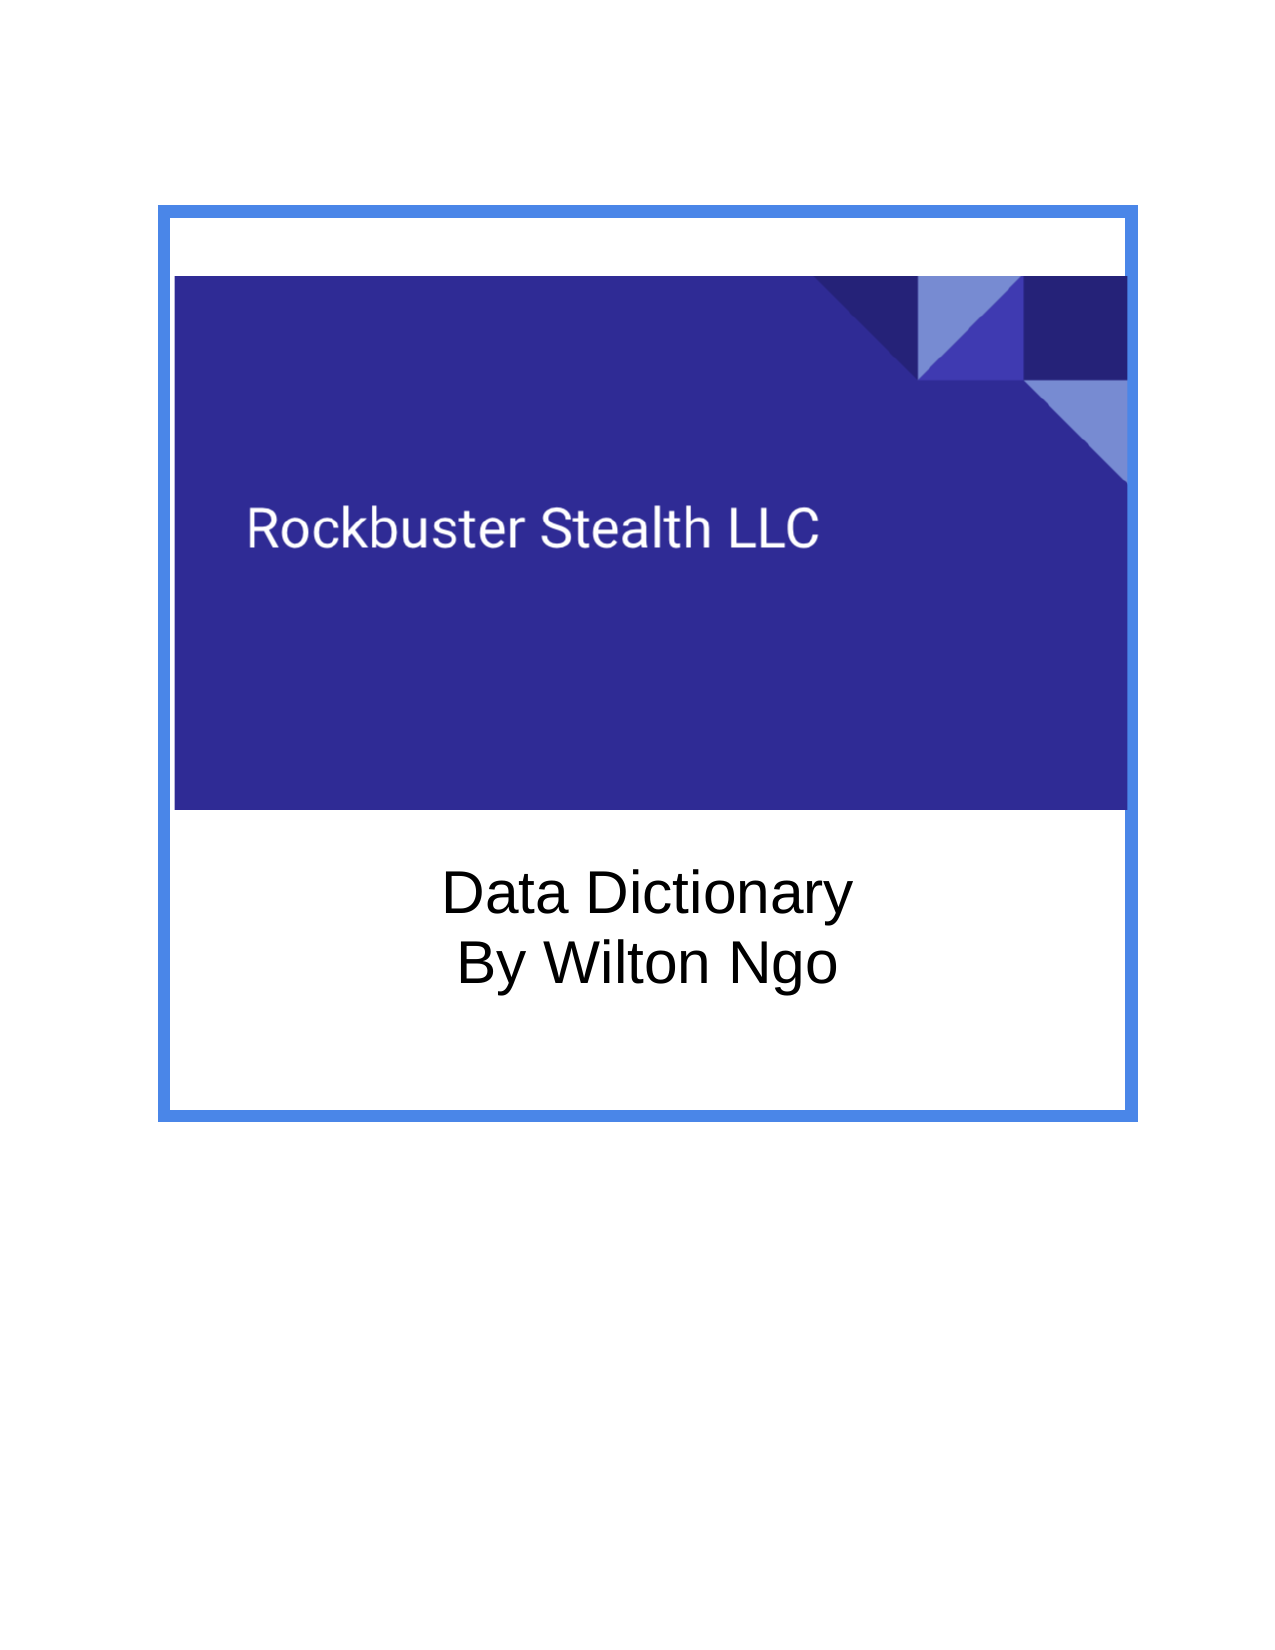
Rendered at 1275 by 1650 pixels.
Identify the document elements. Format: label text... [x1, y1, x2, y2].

picture [174, 276, 1128, 810]
table_header Data Dictionary By Wilton Ngo [170, 218, 1125, 1110]
